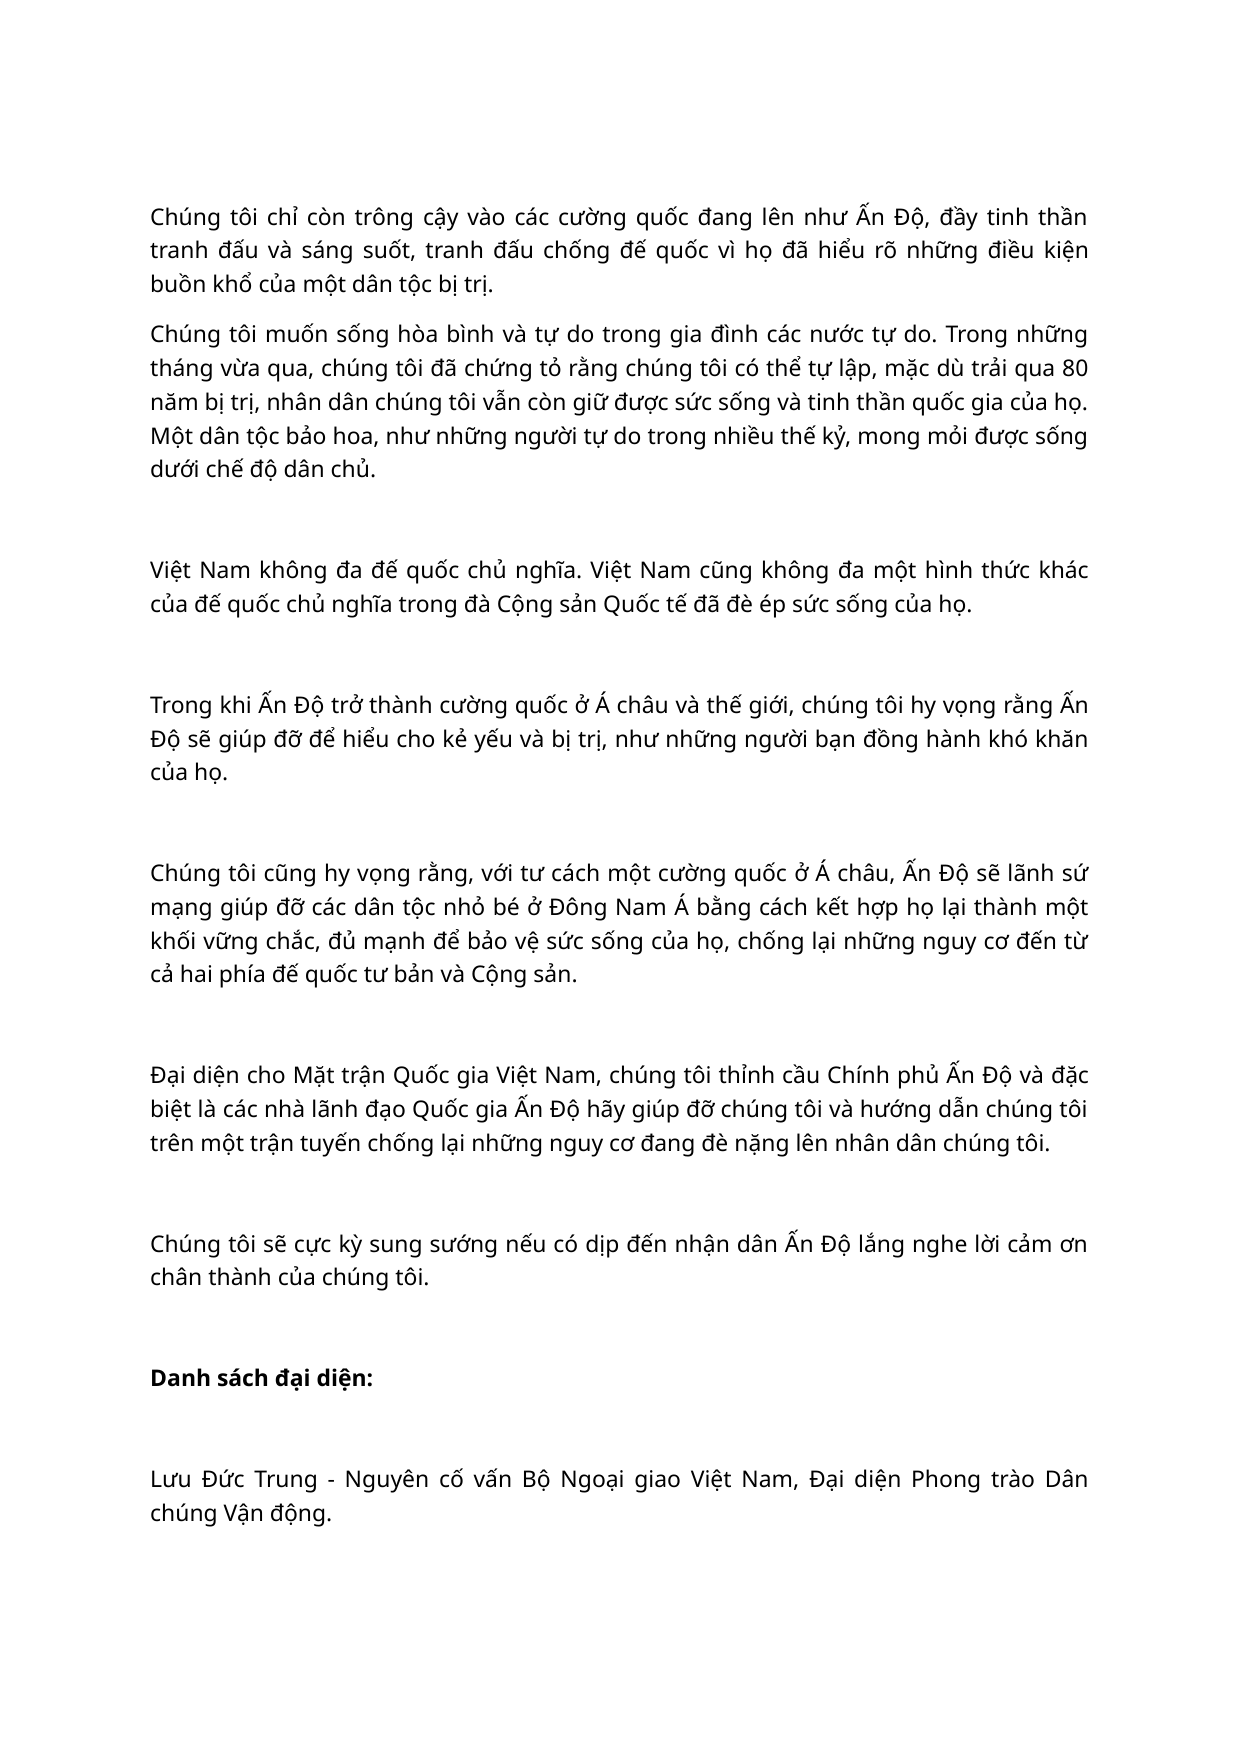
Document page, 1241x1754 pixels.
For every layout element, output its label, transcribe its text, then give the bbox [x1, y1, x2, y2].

text Trong khi Ấn Độ trở thành cường quốc ở Á châu và thế giới, chúng tôi hy vọng rằng Ấn Độ sẽ giúp đỡ để hiểu cho kẻ yếu và bị trị, như những người bạn đồng hành khó khăn của họ. [150, 689, 1090, 787]
text Chúng tôi cũng hy vọng rằng, với tư cách một cường quốc ở Á châu, Ấn Độ sẽ lãnh sứ mạng giúp đỡ các dân tộc nhỏ bé ở Đông Nam Á bằng cách kết hợp họ lại thành một khối vững chắc, đủ mạnh để bảo vệ sức sống của họ, chống lại những nguy cơ đến từ cả hai phía đế quốc tư bản và Cộng sản. [150, 857, 1090, 989]
text Lưu Đức Trung - Nguyên cố vấn Bộ Ngoại giao Việt Nam, Đại diện Phong trào Dân chúng Vận động. [150, 1463, 1090, 1528]
text Chúng tôi chỉ còn trông cậy vào các cường quốc đang lên như Ấn Độ, đầy tinh thần tranh đấu và sáng suốt, tranh đấu chống đế quốc vì họ đã hiểu rõ những điều kiện buồn khổ của một dân tộc bị trị. [150, 200, 1090, 299]
text Việt Nam không đa đế quốc chủ nghĩa. Việt Nam cũng không đa một hình thức khác của đế quốc chủ nghĩa trong đà Cộng sản Quốc tế đã đè ép sức sống của họ. [150, 554, 1090, 619]
text Chúng tôi sẽ cực kỳ sung sướng nếu có dịp đến nhận dân Ấn Độ lắng nghe lời cảm ơn chân thành của chúng tôi. [150, 1227, 1090, 1292]
text Danh sách đại diện: [150, 1362, 1090, 1393]
text Chúng tôi muốn sống hòa bình và tự do trong gia đình các nước tự do. Trong những tháng vừa qua, chúng tôi đã chứng tỏ rằng chúng tôi có thể tự lập, mặc dù trải qua 80 năm bị trị, nhân dân chúng tôi vẫn còn giữ được sức sống và tinh thần quốc gia của họ. Một dân tộc bảo hoa, như những người tự do trong nhiều thế kỷ, mong mỏi được sống dưới chế độ dân chủ. [150, 318, 1090, 484]
text Đại diện cho Mặt trận Quốc gia Việt Nam, chúng tôi thỉnh cầu Chính phủ Ấn Độ và đặc biệt là các nhà lãnh đạo Quốc gia Ấn Độ hãy giúp đỡ chúng tôi và hướng dẫn chúng tôi trên một trận tuyến chống lại những nguy cơ đang đè nặng lên nhân dân chúng tôi. [150, 1059, 1090, 1158]
